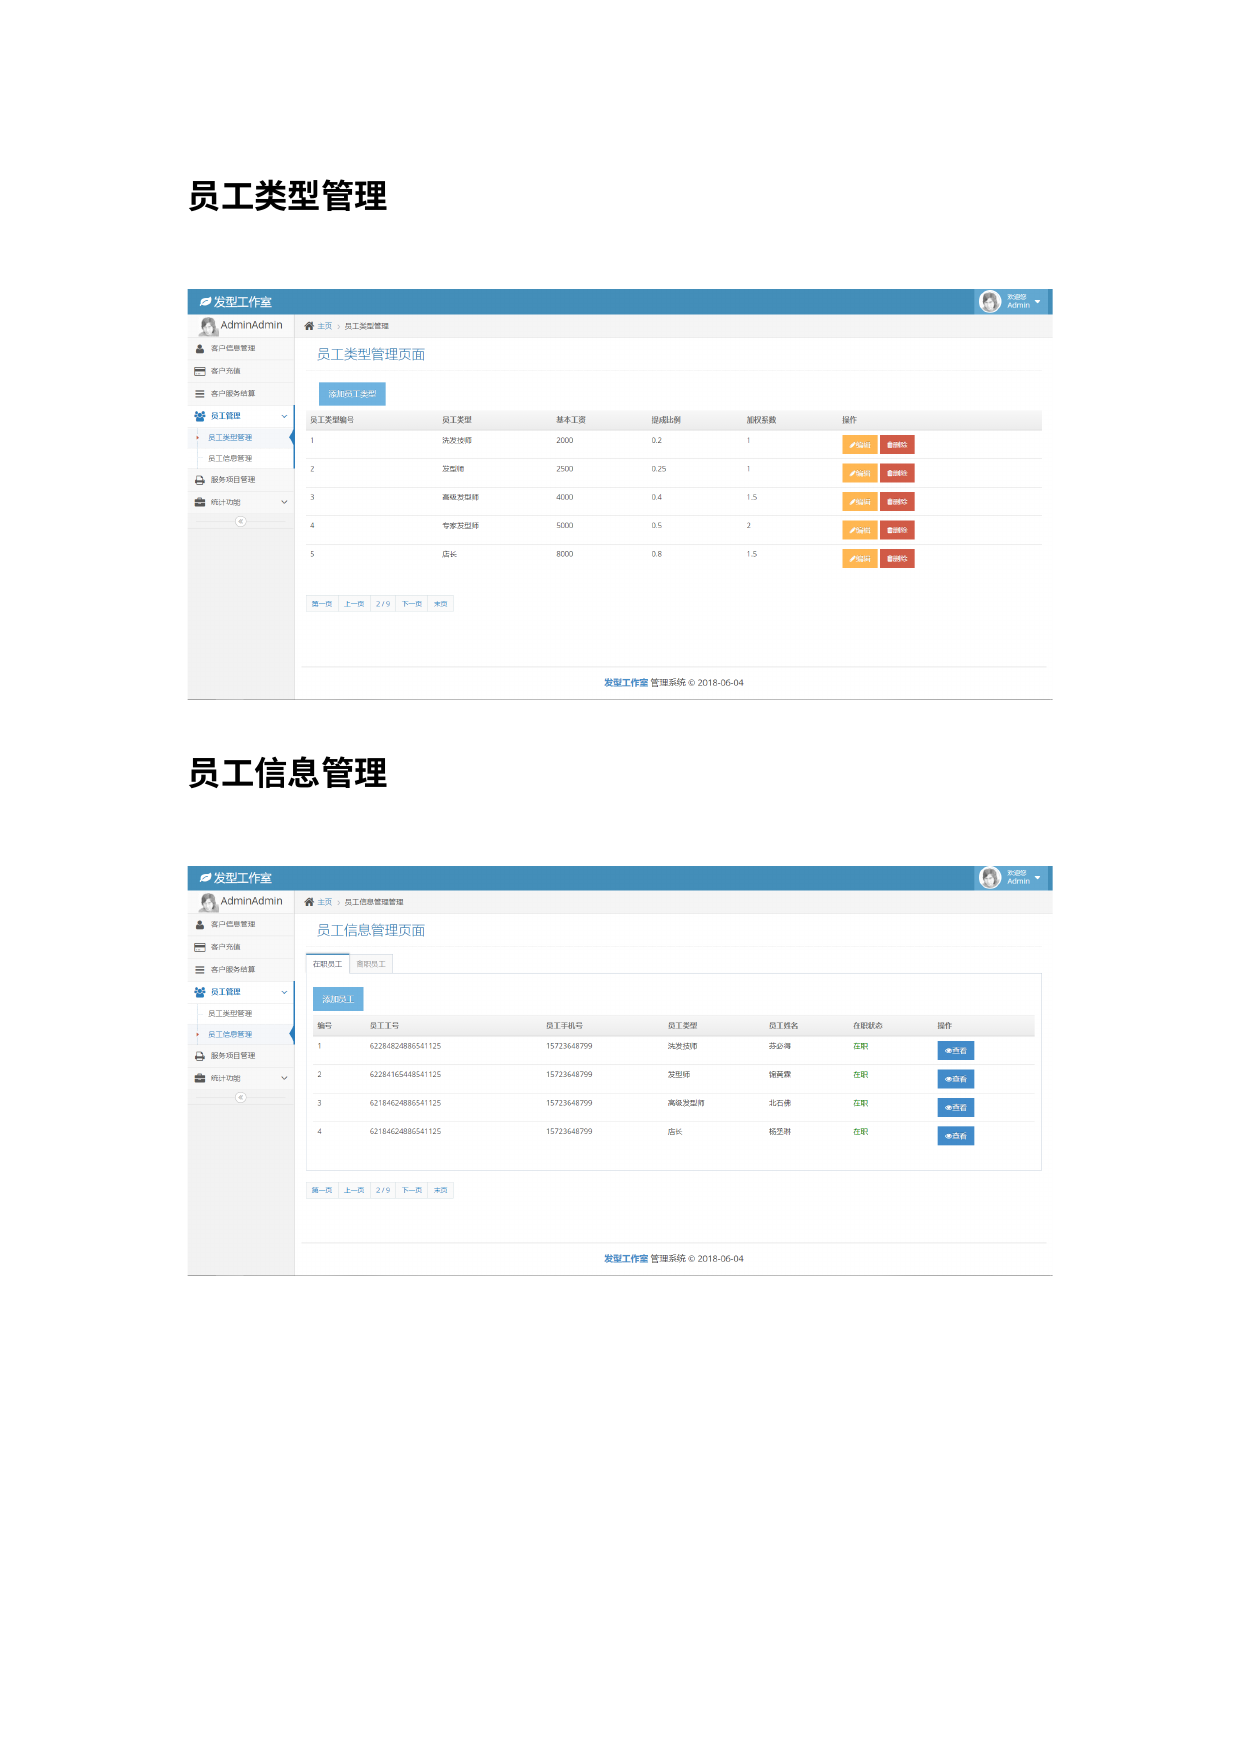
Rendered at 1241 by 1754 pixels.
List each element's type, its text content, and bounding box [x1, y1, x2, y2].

subtitle 员工类型管理 [187, 162, 1053, 227]
picture [187, 289, 1053, 700]
subtitle 员工信息管理 [187, 739, 1053, 804]
picture [187, 866, 1053, 1276]
